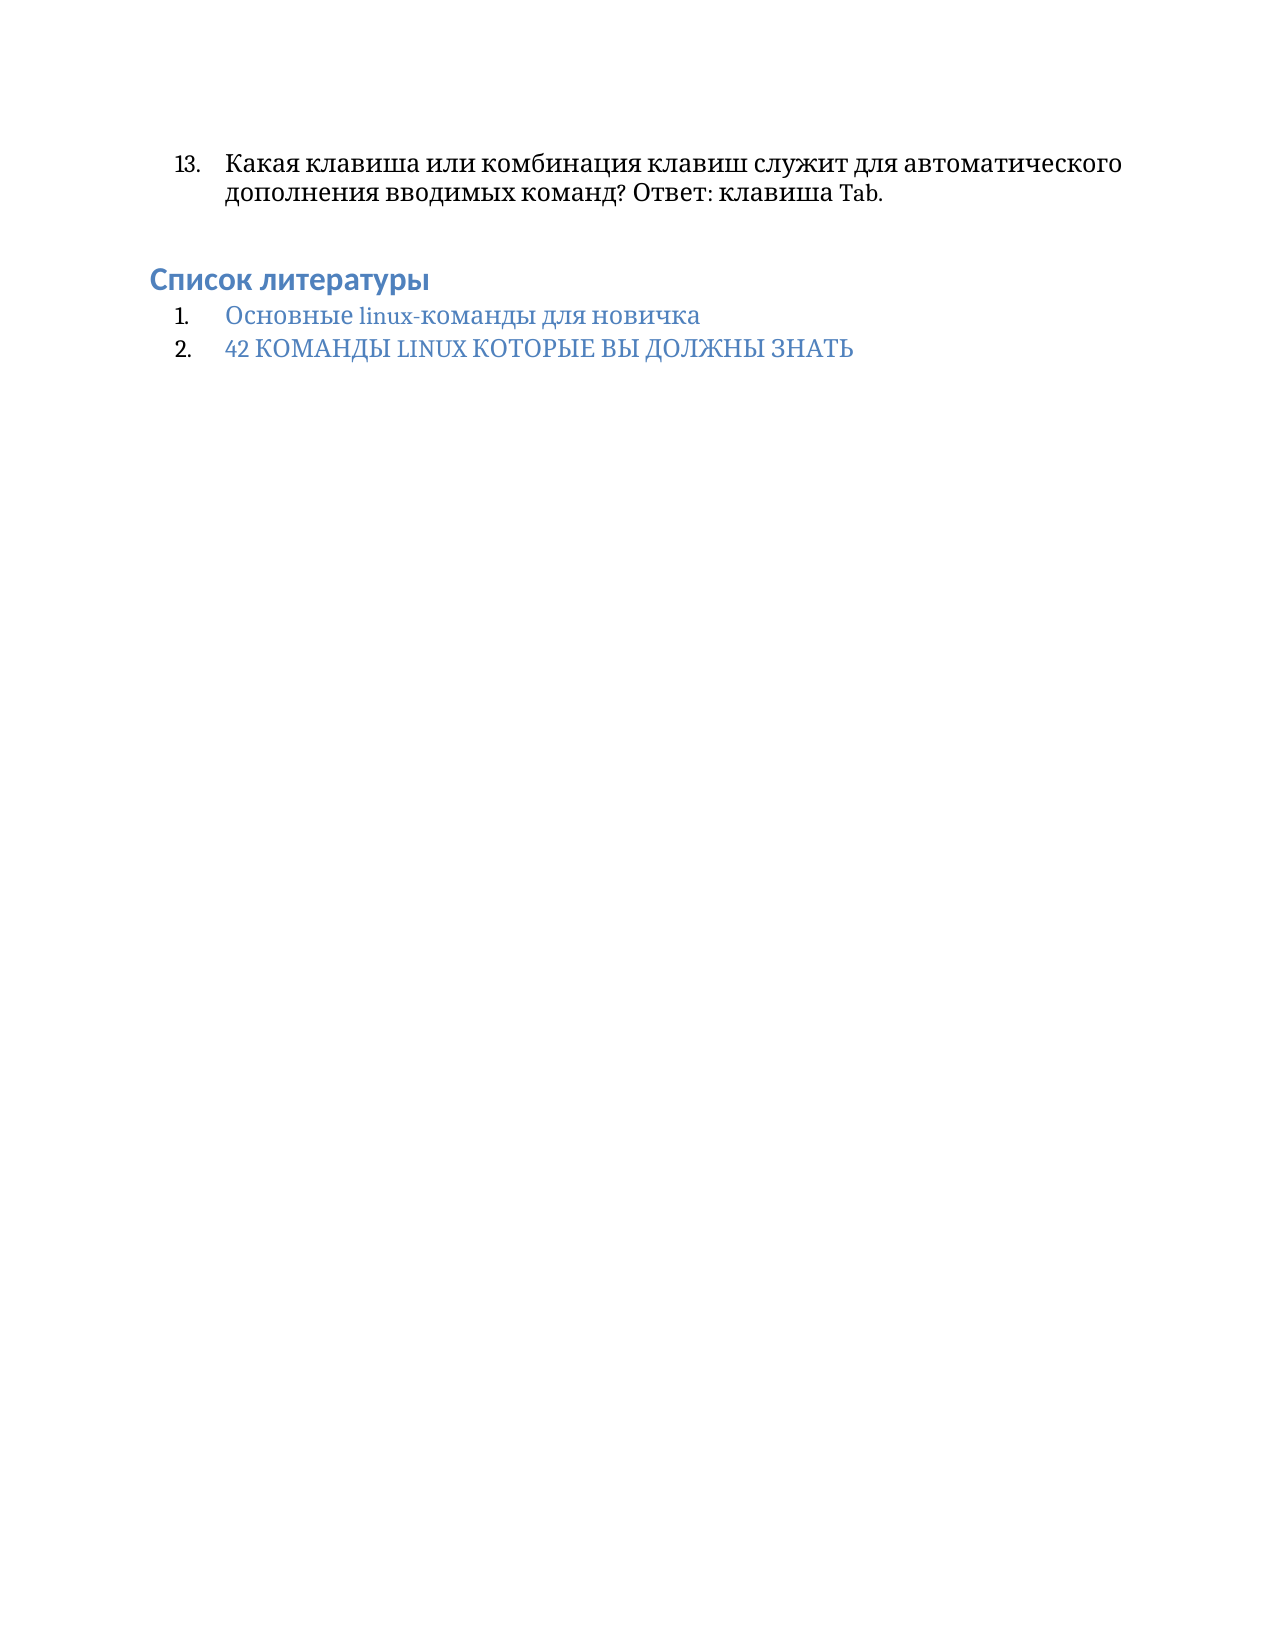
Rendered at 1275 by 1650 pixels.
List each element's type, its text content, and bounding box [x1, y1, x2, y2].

subtitle Список литературы [150, 257, 1125, 298]
list 42 КОМАНДЫ LINUX КОТОРЫЕ ВЫ ДОЛЖНЫ ЗНАТЬ [175, 334, 1125, 363]
list Основные linux-команды для новичка [175, 302, 1125, 331]
list Какая клавиша или комбинация клавиш служит для автоматического дополнения вводимых команд? Ответ: клавиша Tab. [175, 150, 1125, 207]
